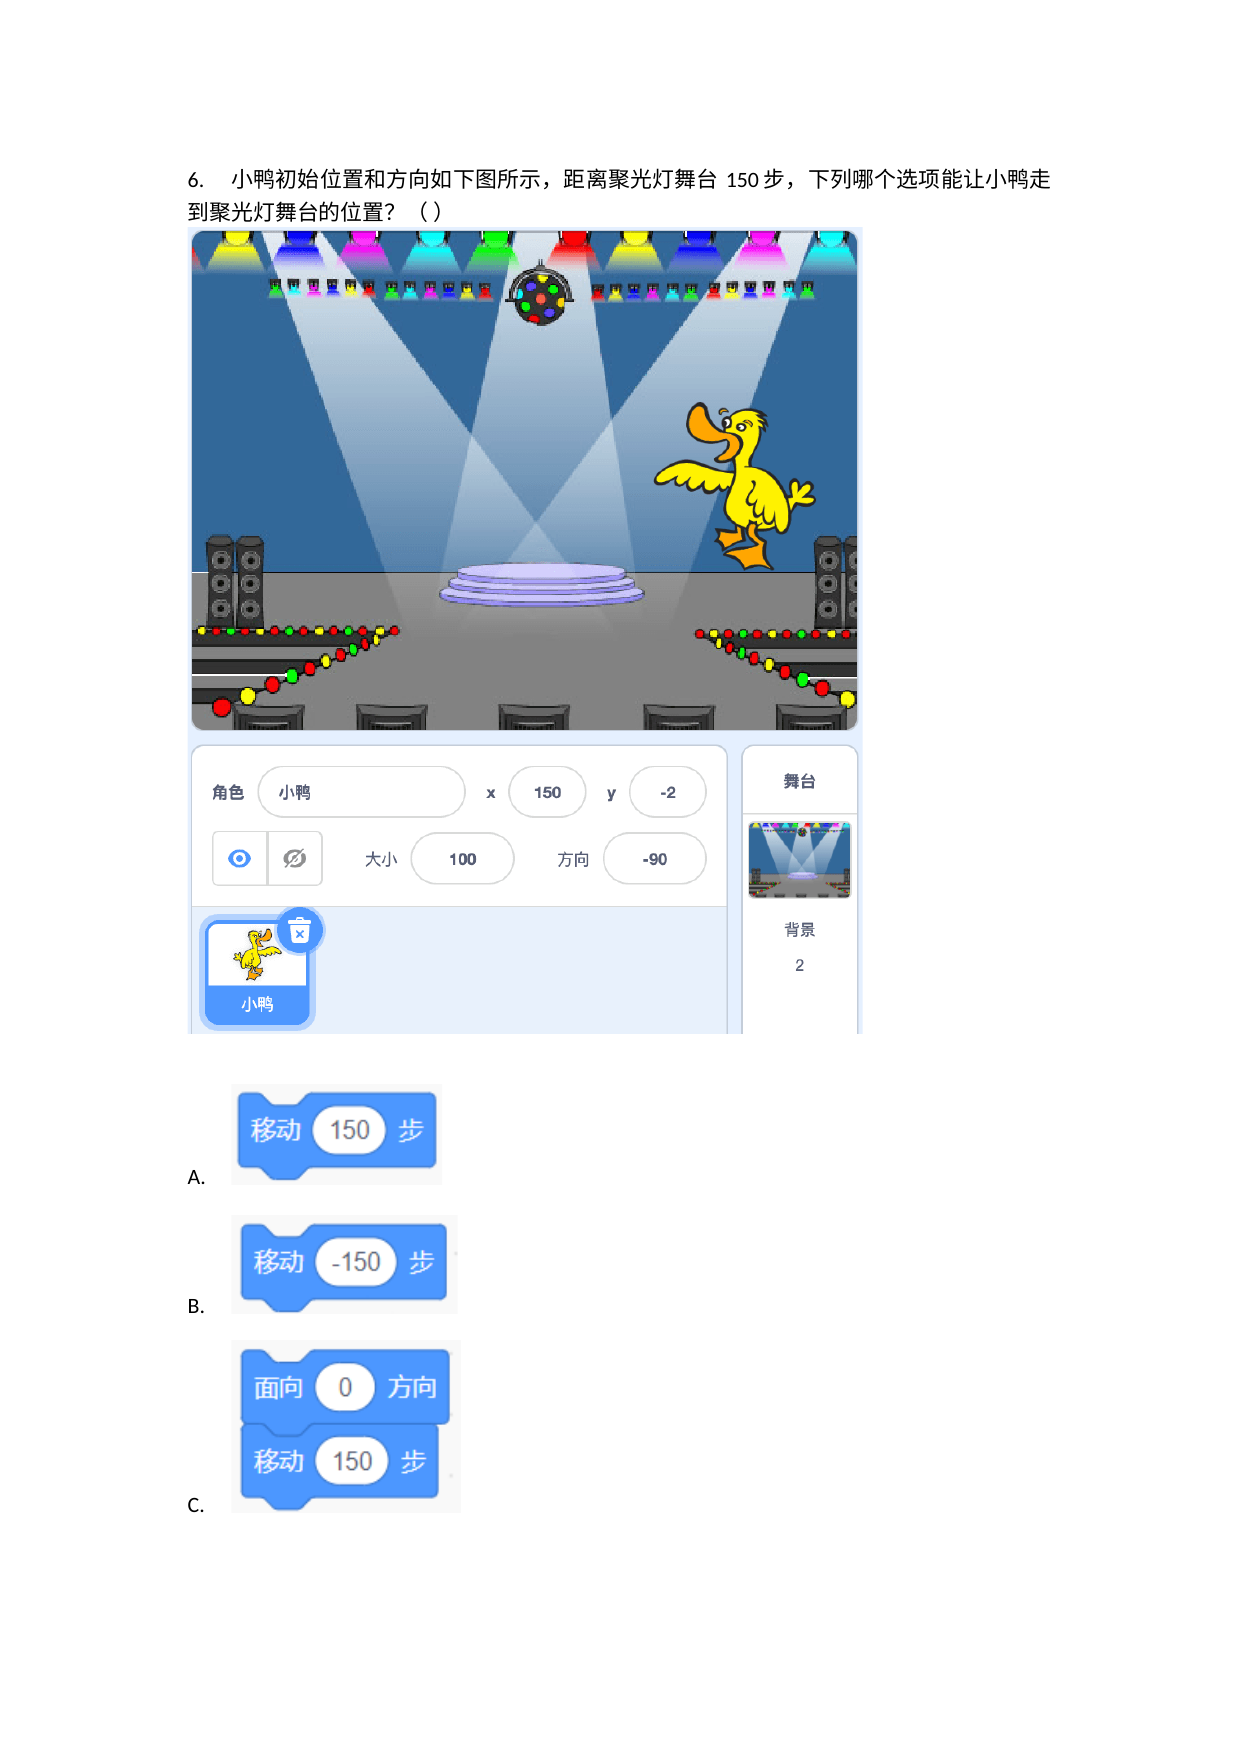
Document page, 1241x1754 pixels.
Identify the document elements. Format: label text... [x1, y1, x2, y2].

text B. [187, 1202, 1053, 1332]
picture [231, 1215, 458, 1314]
picture [231, 1084, 443, 1185]
picture [187, 227, 863, 1034]
text A. [187, 1072, 1053, 1202]
text 6. 小鸭初始位置和方向如下图所示，距离聚光灯舞台150步，下列哪个选项能让小鸭走到聚光灯舞台的位置？（ ） [187, 162, 1053, 227]
text C. [187, 1332, 1053, 1527]
picture [231, 1340, 461, 1513]
